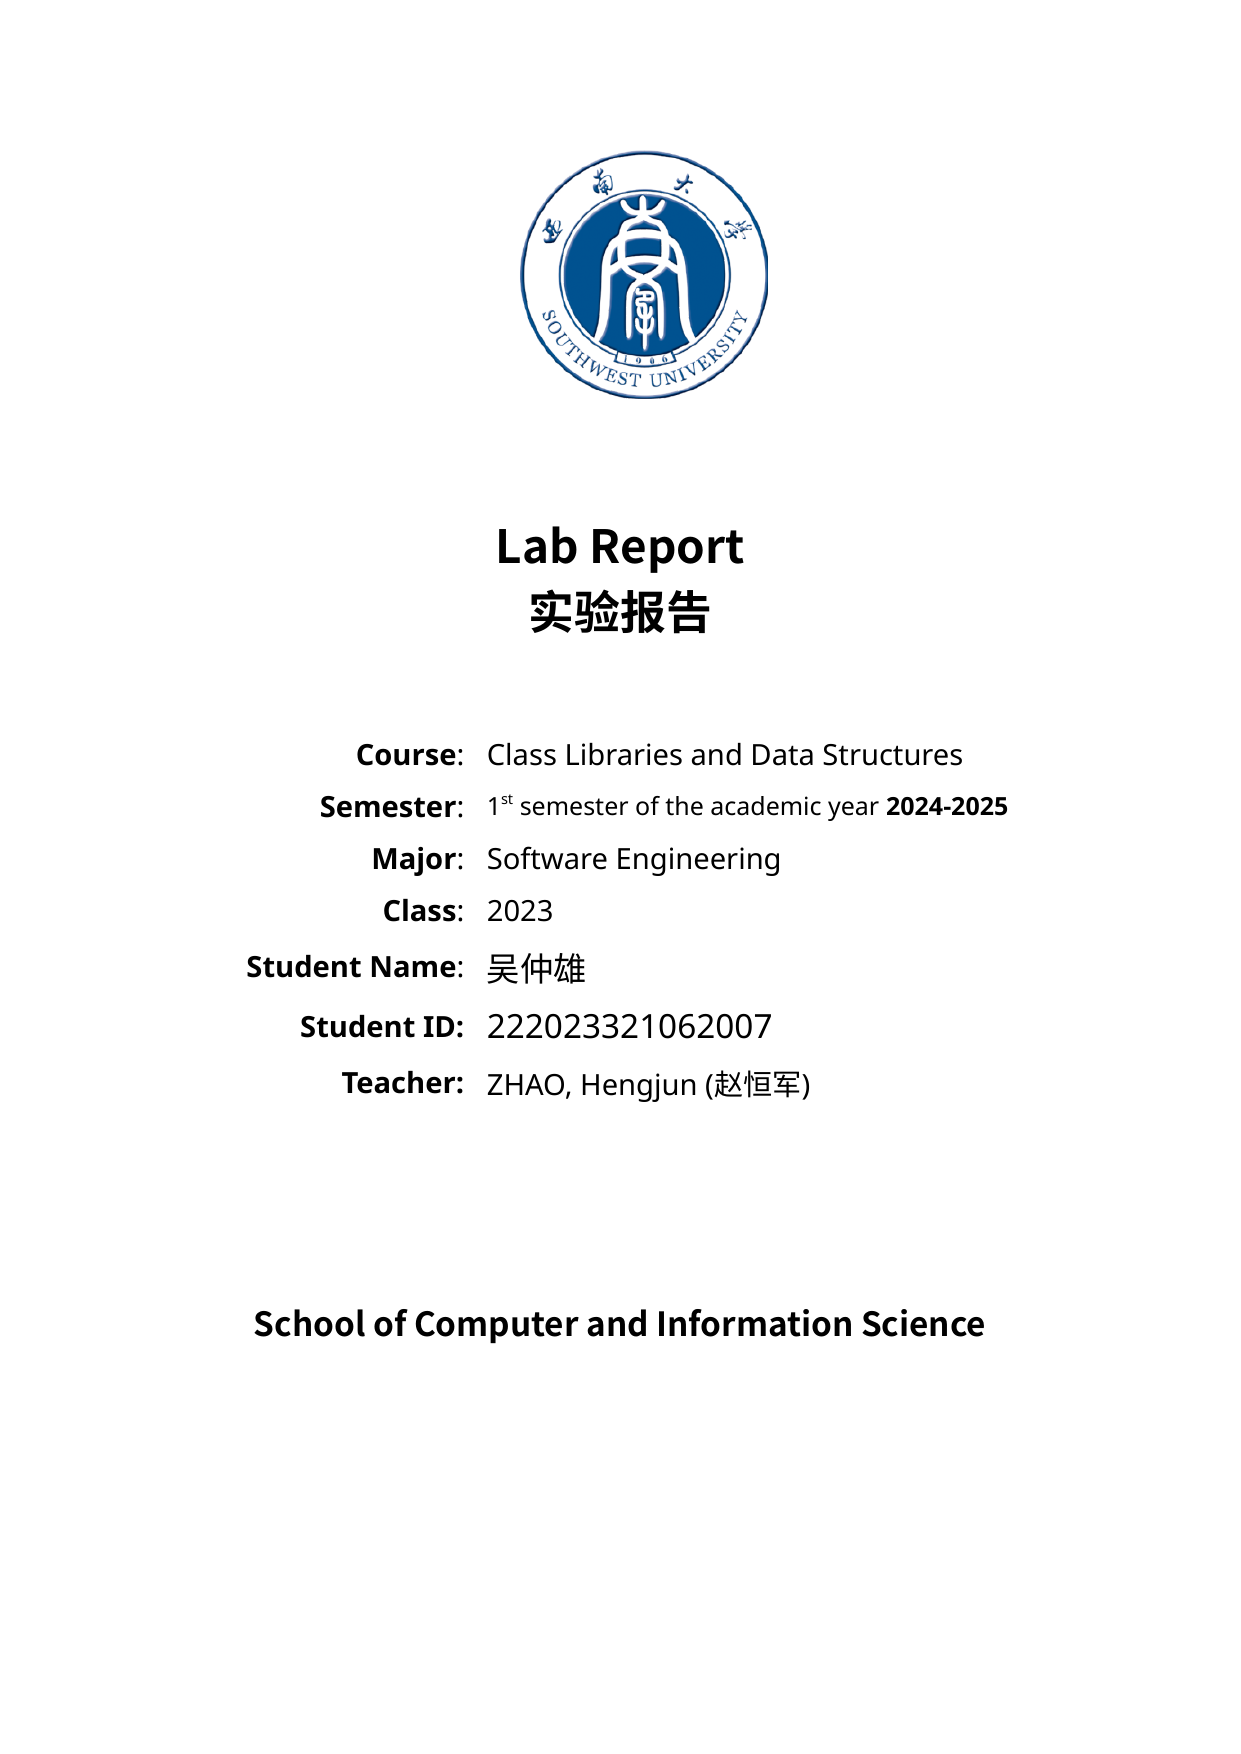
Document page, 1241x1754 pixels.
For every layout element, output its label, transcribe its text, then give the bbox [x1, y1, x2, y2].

table_cell 吴仲雄 [475, 943, 1052, 1003]
table_cell 222023321062007 [475, 1003, 1052, 1061]
table_header Course: [188, 734, 475, 786]
text 实验报告 [187, 577, 1053, 643]
table_cell 1st semester of the academic year 2024-2025 [475, 786, 1052, 838]
table_cell Software Engineering [475, 838, 1052, 890]
table_cell 2023 [475, 890, 1052, 942]
table_cell ZHAO, Hengjun (赵恒军) [475, 1061, 1052, 1116]
table_header Class Libraries and Data Structures [475, 734, 1052, 786]
table_cell Major: [188, 838, 475, 890]
picture [519, 150, 768, 399]
table_cell Semester: [188, 786, 475, 838]
table_cell Student Name: [188, 943, 475, 1003]
table_cell Class: [188, 890, 475, 942]
text Lab Report [187, 510, 1053, 577]
table_cell Student ID: [188, 1003, 475, 1061]
text School of Computer and Information Science [187, 1298, 1053, 1346]
table_cell Teacher: [188, 1061, 475, 1116]
